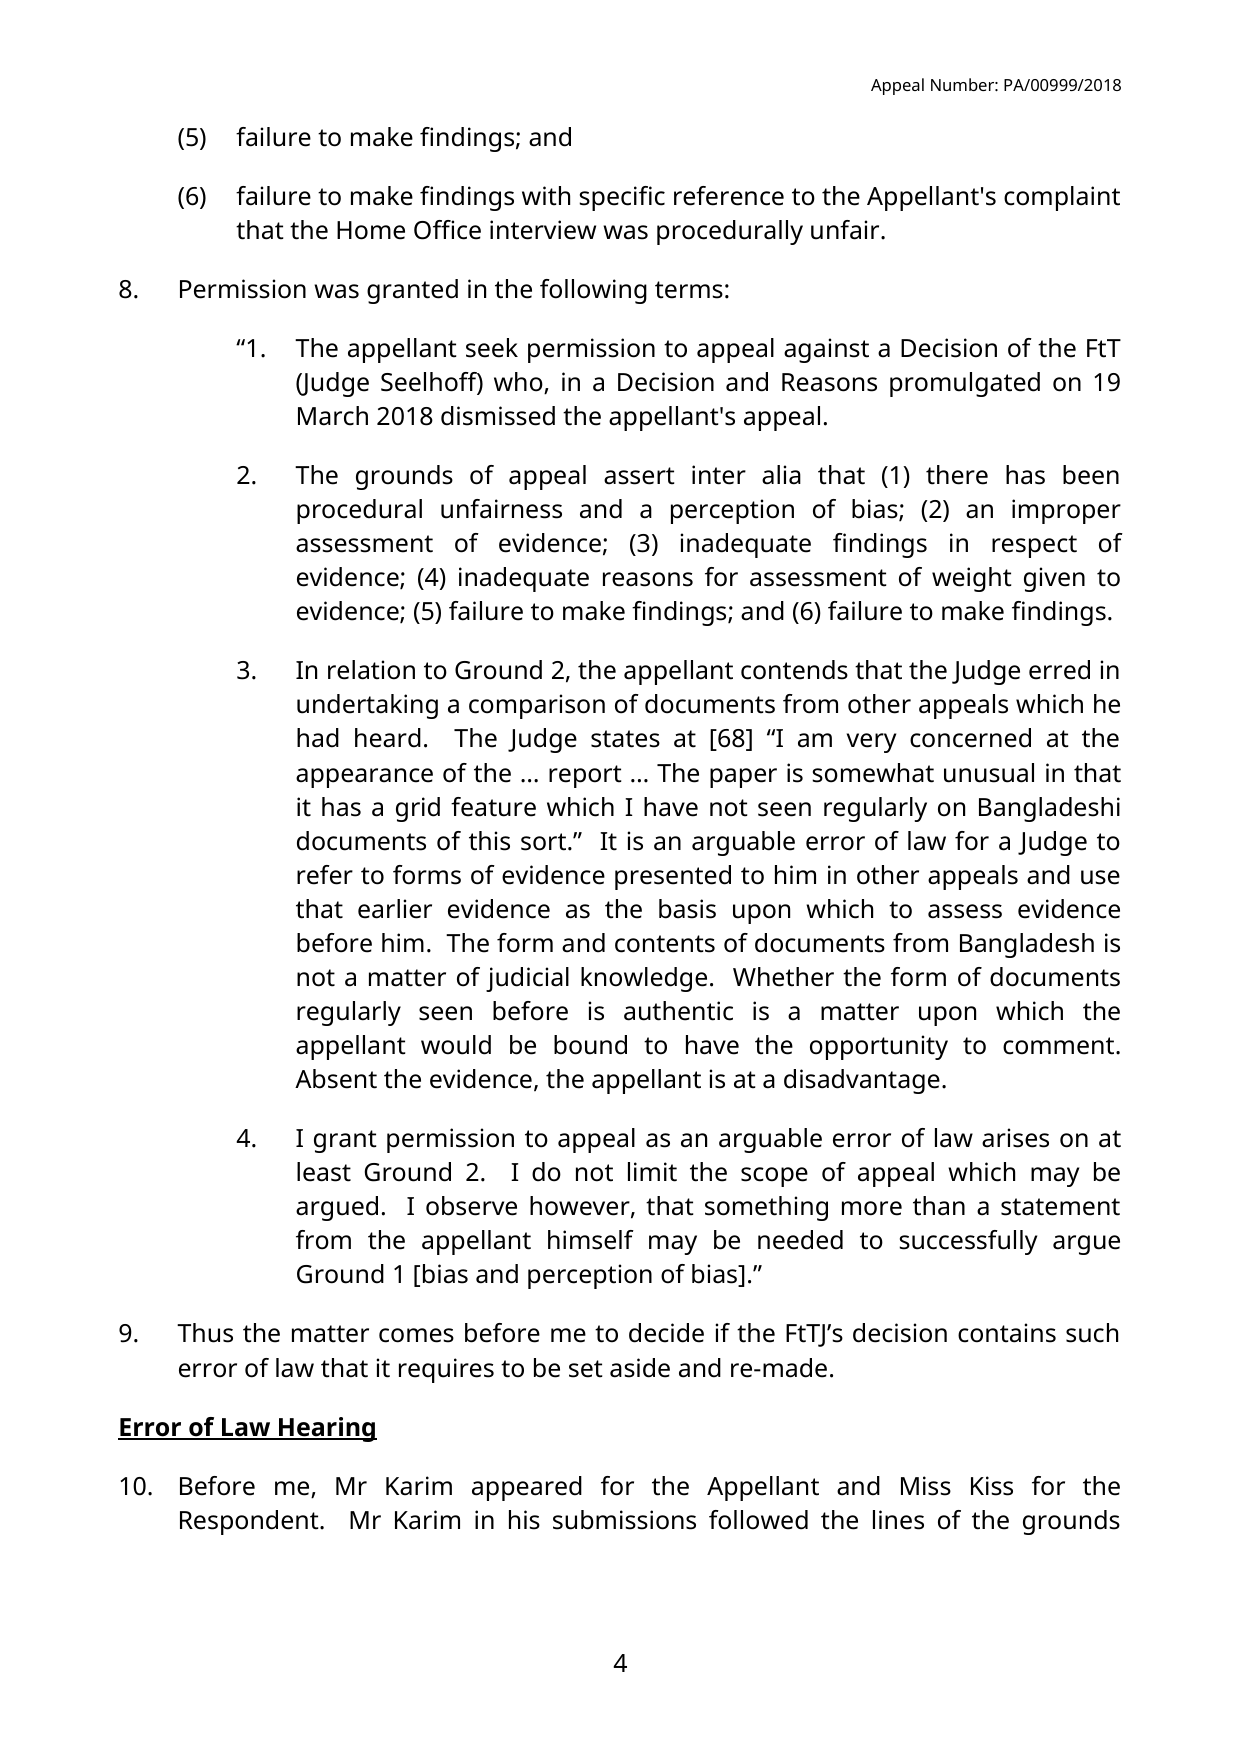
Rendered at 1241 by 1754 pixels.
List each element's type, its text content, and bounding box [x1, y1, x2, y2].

text “1. The appellant seek permission to appeal against a Decision of the FtT (Judge Seelhoff) who, in a Decision and Reasons promulgated on 19 March 2018 dismissed the appellant's appeal. [236, 331, 1122, 433]
text 2. The grounds of appeal assert inter alia that (1) there has been procedural unfairness and a perception of bias; (2) an improper assessment of evidence; (3) inadequate findings in respect of evidence; (4) inadequate reasons for assessment of weight given to evidence; (5) failure to make findings; and (6) failure to make findings. [236, 458, 1122, 628]
text 4. I grant permission to appeal as an arguable error of law arises on at least Ground 2. I do not limit the scope of appeal which may be argued. I observe however, that something more than a statement from the appellant himself may be needed to successfully argue Ground 1 [bias and perception of bias].” [236, 1121, 1122, 1291]
list Permission was granted in the following terms: [118, 271, 1122, 306]
list failure to make findings; and [177, 119, 1122, 153]
list Thus the matter comes before me to decide if the FtTJ’s decision contains such error of law that it requires to be set aside and re-made. [118, 1316, 1122, 1384]
text Error of Law Hearing [118, 1409, 1122, 1443]
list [118, 1468, 1122, 1536]
list failure to make findings with specific reference to the Appellant's complaint that the Home Office interview was procedurally unfair. [177, 178, 1122, 246]
text 3. In relation to Ground 2, the appellant contends that the Judge erred in undertaking a comparison of documents from other appeals which he had heard. The Judge states at [68] “I am very concerned at the appearance of the … report … The paper is somewhat unusual in that it has a grid feature which I have not seen regularly on Bangladeshi documents of this sort.” It is an arguable error of law for a Judge to refer to forms of evidence presented to him in other appeals and use that earlier evidence as the basis upon which to assess evidence before him. The form and contents of documents from Bangladesh is not a matter of judicial knowledge. Whether the form of documents regularly seen before is authentic is a matter upon which the appellant would be bound to have the opportunity to comment. Absent the evidence, the appellant is at a disadvantage. [236, 653, 1122, 1096]
